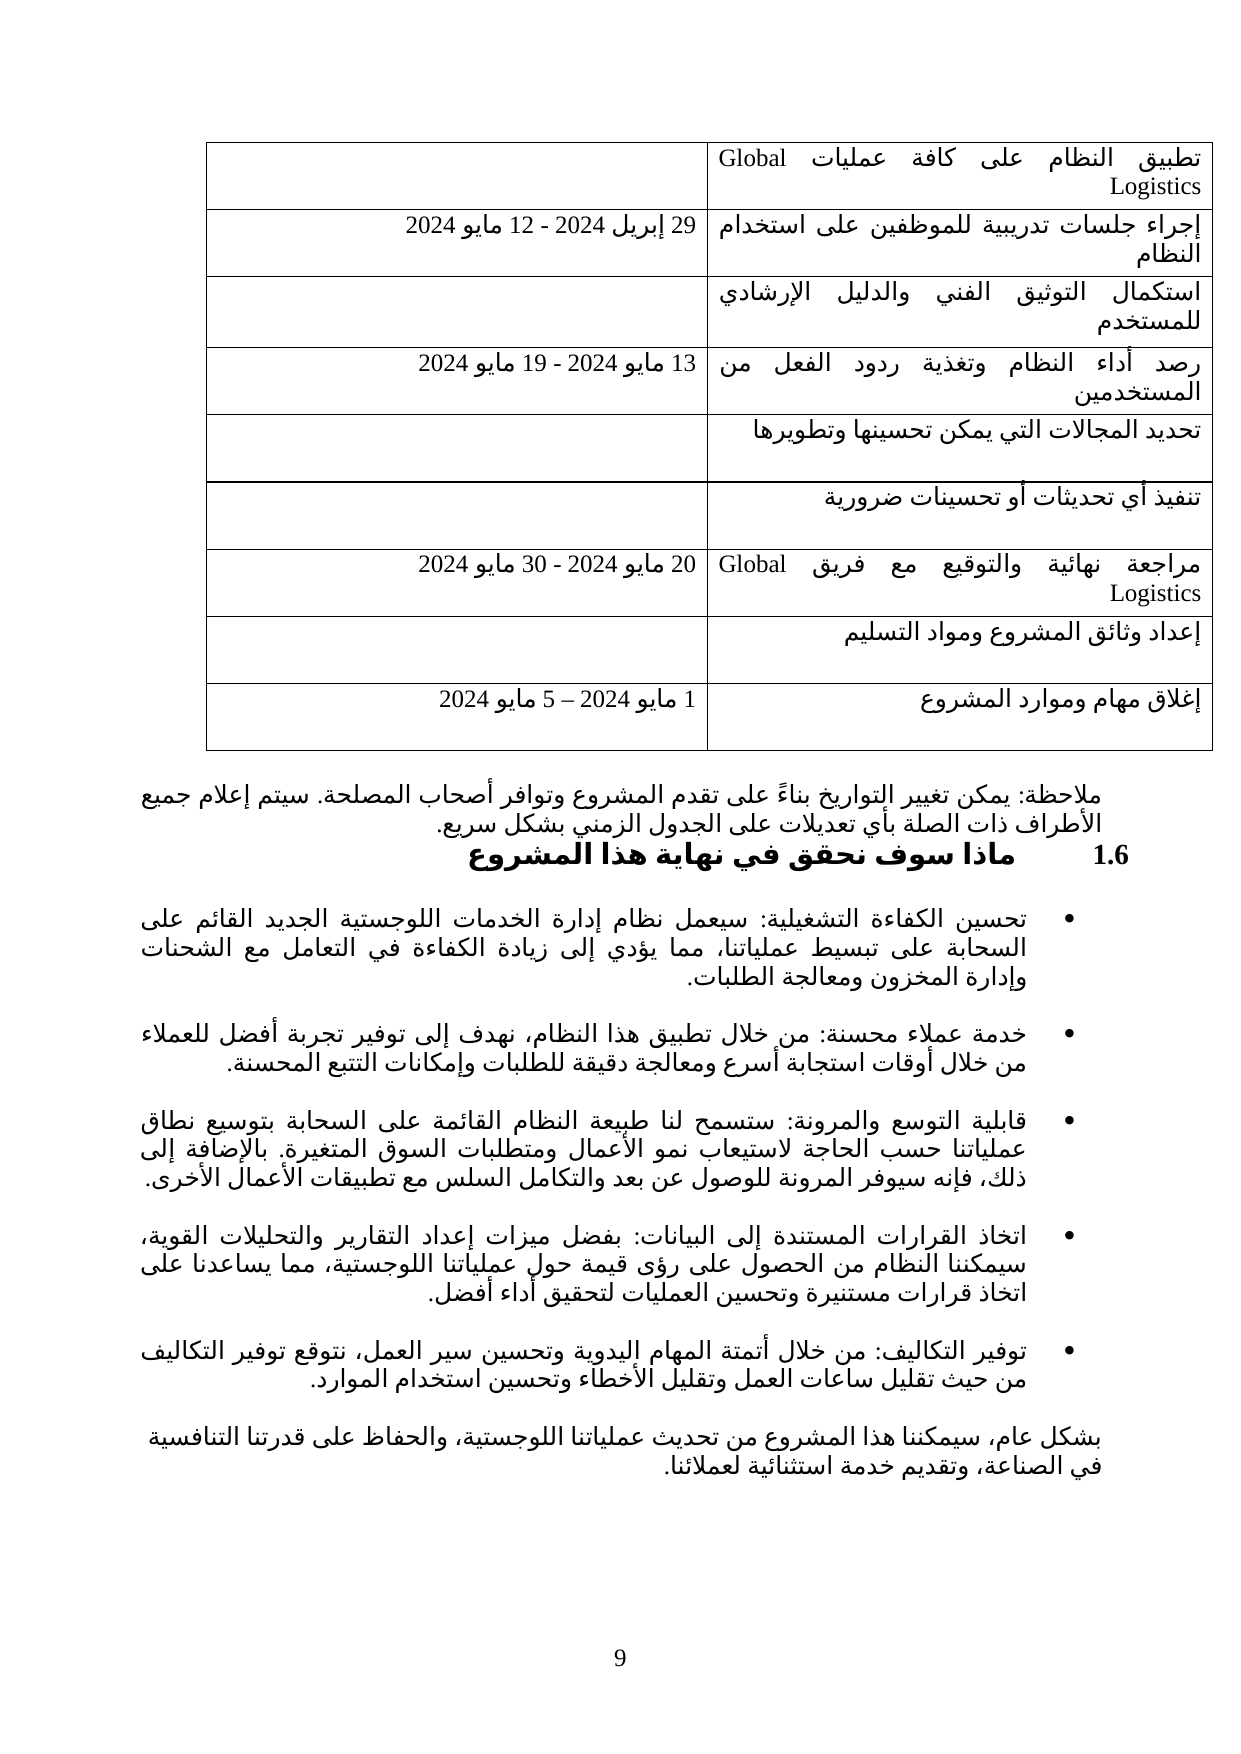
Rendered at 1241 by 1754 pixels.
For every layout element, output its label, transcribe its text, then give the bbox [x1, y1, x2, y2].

text بشكل عام، سيمكننا هذا المشروع من تحديث عملياتنا اللوجستية، والحفاظ على قدرتنا التنافسية في الصناعة، وتقديم خدمة استثنائية لعملائنا. [139, 1422, 1103, 1479]
table_cell إغلاق مهام وموارد المشروع [708, 684, 1212, 750]
text ملاحظة: يمكن تغيير التواريخ بناءً على تقدم المشروع وتوافر أصحاب المصلحة. سيتم إعلام جميع الأطراف ذات الصلة بأي تعديلات على الجدول الزمني بشكل سريع. [139, 751, 1103, 837]
table_cell رصد أداء النظام وتغذية ردود الفعل من المستخدمين [708, 348, 1212, 414]
table_cell تحديد المجالات التي يمكن تحسينها وتطويرها [708, 415, 1212, 481]
table_cell تطبيق النظام على كافة عمليات Global Logistics [708, 143, 1212, 209]
table_cell تنفيذ أي تحديثات أو تحسينات ضرورية [708, 483, 1212, 548]
table_cell 29 إبريل 2024 - 12 مايو 2024 [207, 210, 707, 276]
table_cell استكمال التوثيق الفني والدليل الإرشادي للمستخدم [708, 277, 1212, 347]
table_cell [207, 277, 707, 347]
table_cell [207, 415, 707, 481]
list توفير التكاليف: من خلال أتمتة المهام اليدوية وتحسين سير العمل، نتوقع توفير التكاليف من حيث تقليل ساعات العمل وتقليل الأخطاء وتحسين استخدام الموارد. [139, 1336, 1065, 1393]
table_cell إجراء جلسات تدريبية للموظفين على استخدام النظام [708, 210, 1212, 276]
table_cell 20 مايو 2024 - 30 مايو 2024 [207, 550, 707, 616]
list اتخاذ القرارات المستندة إلى البيانات: بفضل ميزات إعداد التقارير والتحليلات القوية، سيمكننا النظام من الحصول على رؤى قيمة حول عملياتنا اللوجستية، مما يساعدنا على اتخاذ قرارات مستنيرة وتحسين العمليات لتحقيق أداء أفضل. [139, 1221, 1065, 1307]
table_cell [207, 617, 707, 683]
list قابلية التوسع والمرونة: ستسمح لنا طبيعة النظام القائمة على السحابة بتوسيع نطاق عملياتنا حسب الحاجة لاستيعاب نمو الأعمال ومتطلبات السوق المتغيرة. بالإضافة إلى ذلك، فإنه سيوفر المرونة للوصول عن بعد والتكامل السلس مع تطبيقات الأعمال الأخرى. [139, 1106, 1065, 1192]
list تحسين الكفاءة التشغيلية: سيعمل نظام إدارة الخدمات اللوجستية الجديد القائم على السحابة على تبسيط عملياتنا، مما يؤدي إلى زيادة الكفاءة في التعامل مع الشحنات وإدارة المخزون ومعالجة الطلبات. [139, 904, 1065, 991]
table_cell مراجعة نهائية والتوقيع مع فريق Global Logistics [708, 550, 1212, 616]
list خدمة عملاء محسنة: من خلال تطبيق هذا النظام، نهدف إلى توفير تجربة أفضل للعملاء من خلال أوقات استجابة أسرع ومعالجة دقيقة للطلبات وإمكانات التتبع المحسنة. [139, 1019, 1065, 1077]
table_cell [207, 483, 707, 548]
table_cell 13 مايو 2024 - 19 مايو 2024 [207, 348, 707, 414]
table_cell [207, 143, 707, 209]
table_cell 1 مايو 2024 – 5 مايو 2024 [207, 684, 707, 750]
subtitle ماذا سوف نحقق في نهاية هذا المشروع [139, 837, 1092, 871]
table_cell إعداد وثائق المشروع ومواد التسليم [708, 617, 1212, 683]
